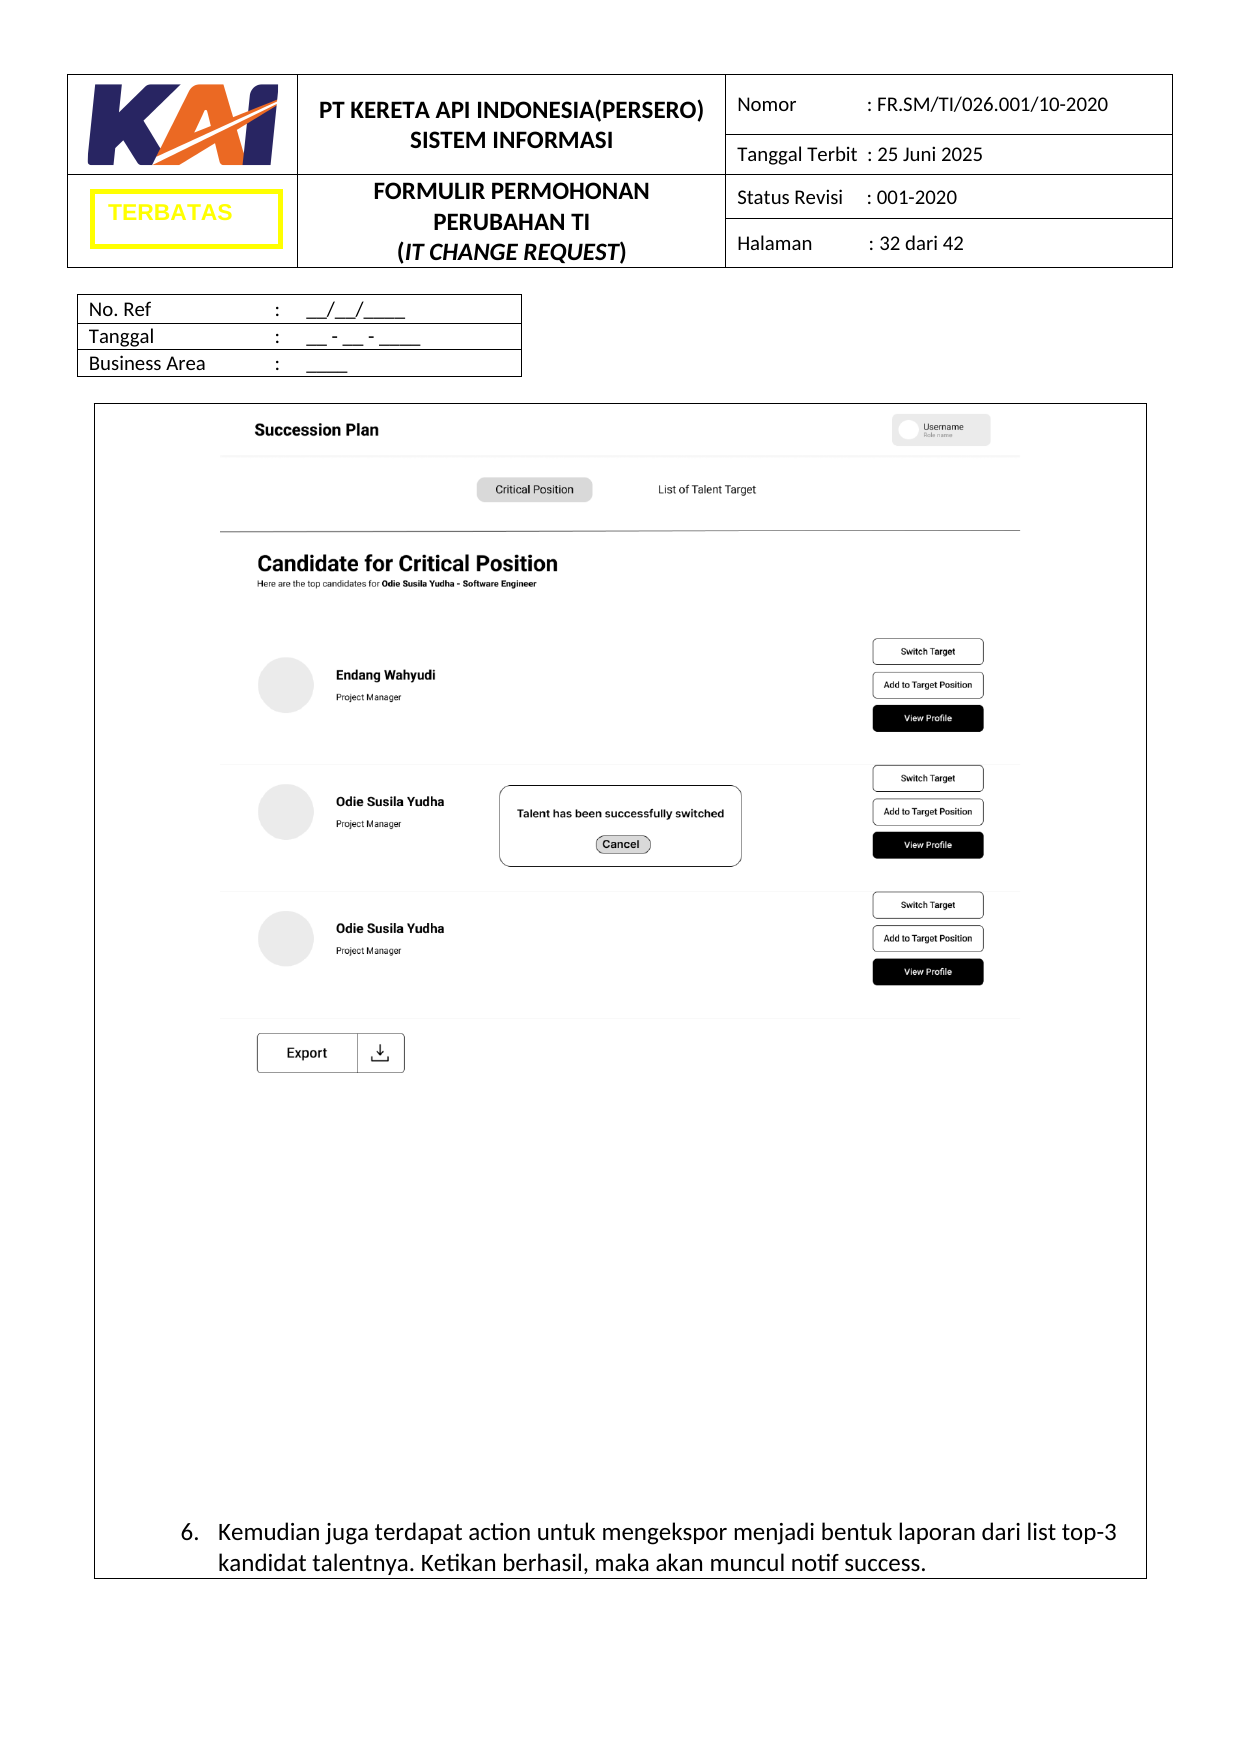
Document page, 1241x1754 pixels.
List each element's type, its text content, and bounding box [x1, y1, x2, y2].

picture [87, 82, 279, 167]
picture [220, 404, 1021, 1517]
